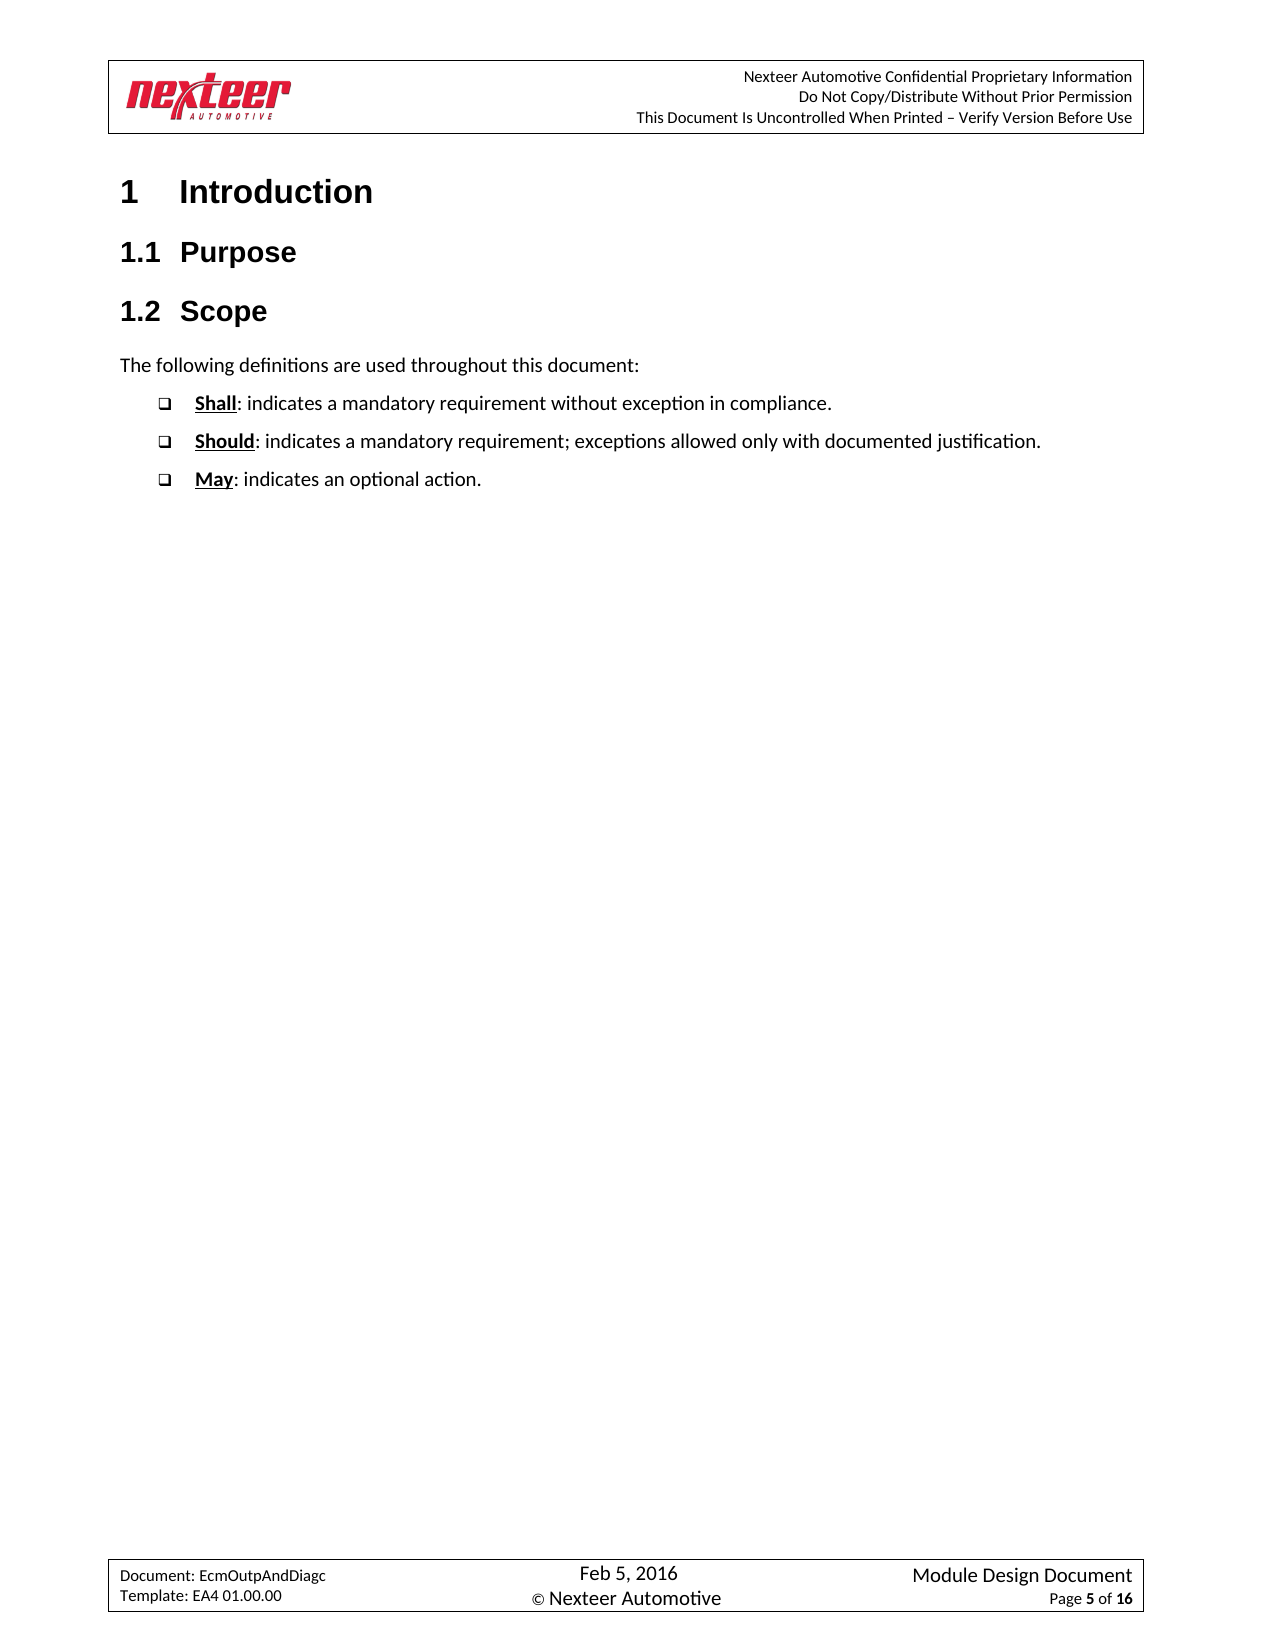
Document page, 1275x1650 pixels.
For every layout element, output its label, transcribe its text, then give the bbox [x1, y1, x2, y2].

picture [120, 61, 295, 133]
list May: indicates an optional action. [157, 466, 1155, 492]
subtitle Introduction [120, 172, 1155, 210]
list Should: indicates a mandatory requirement; exceptions allowed only with documented justification. [157, 428, 1155, 454]
subtitle Purpose [120, 235, 1155, 269]
subtitle Scope [120, 294, 1155, 327]
list Shall: indicates a mandatory requirement without exception in compliance. [157, 390, 1155, 416]
text The following definitions are used throughout this document: [120, 352, 1155, 378]
